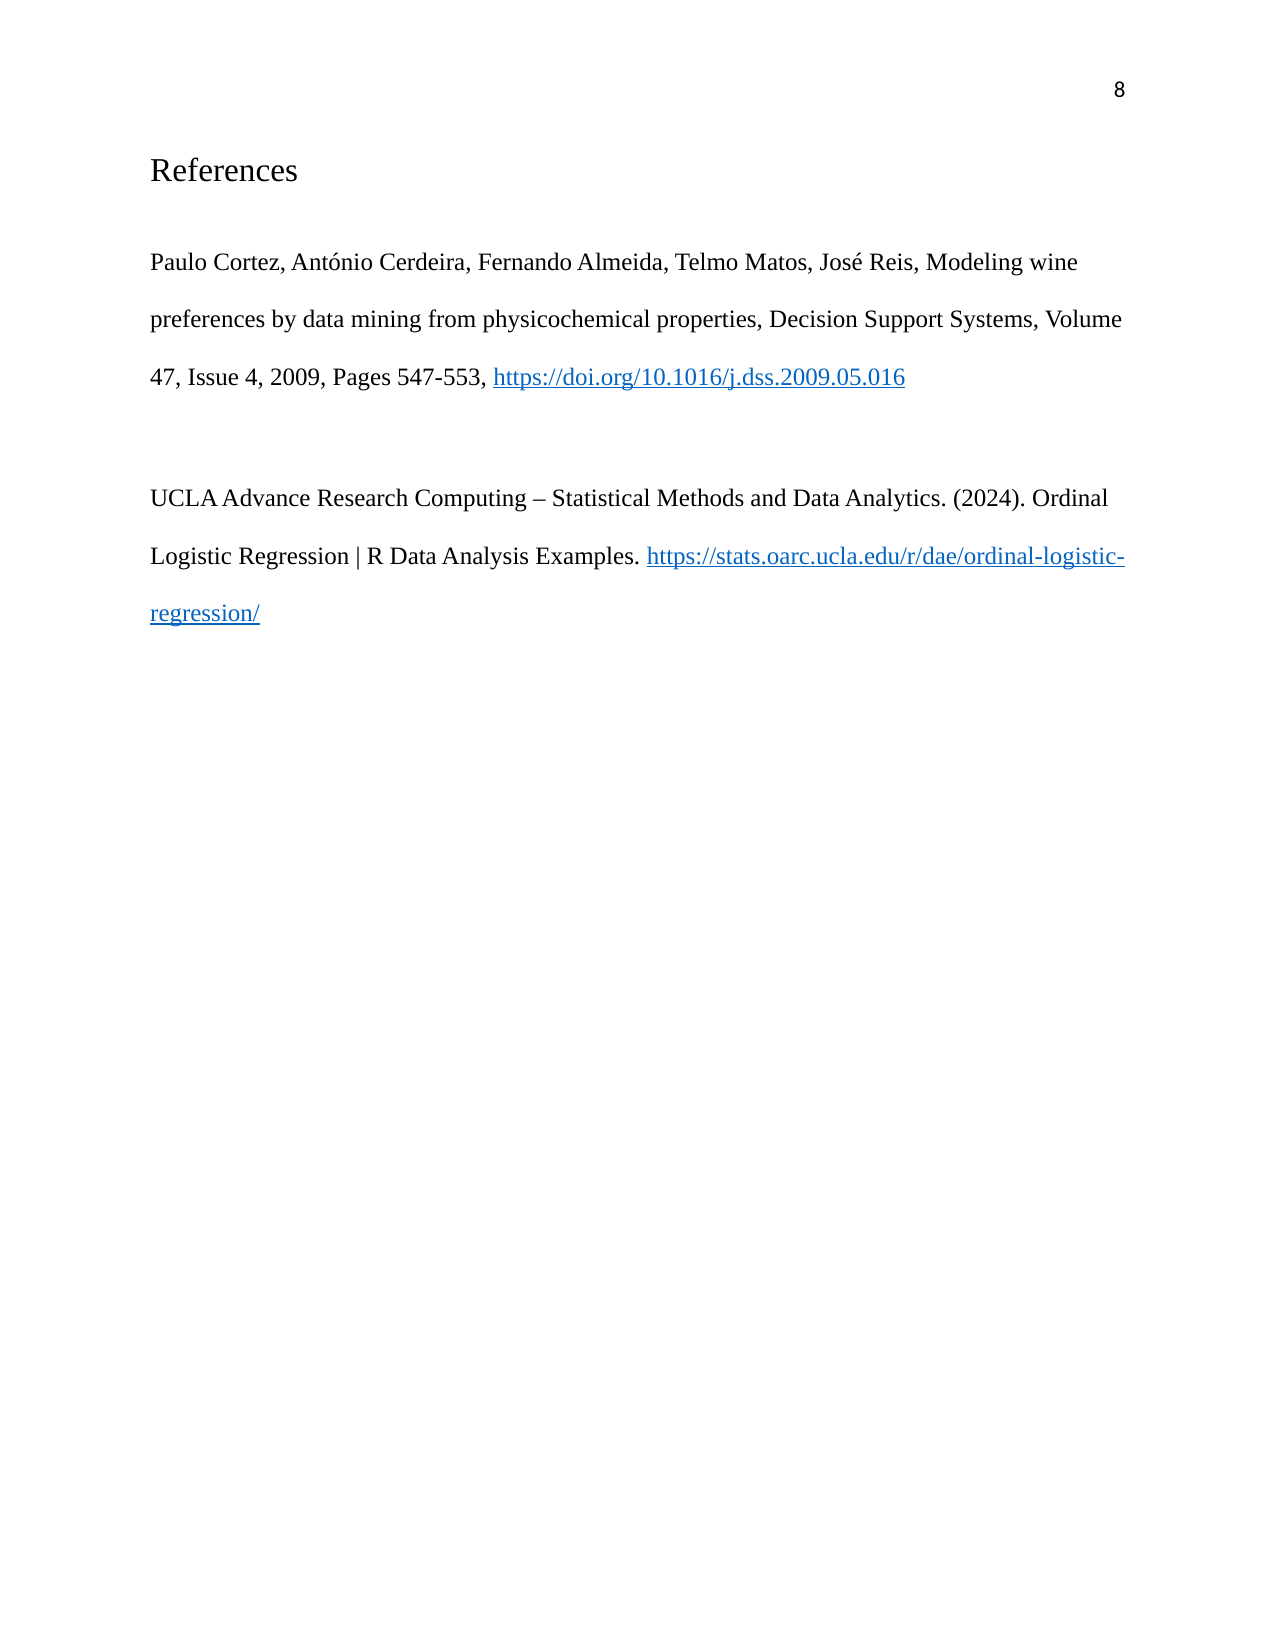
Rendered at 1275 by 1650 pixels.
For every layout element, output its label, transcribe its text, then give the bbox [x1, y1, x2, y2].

text UCLA Advance Research Computing – Statistical Methods and Data Analytics. (2024). Ordinal Logistic Regression | R Data Analysis Examples. https://stats.oarc.ucla.edu/r/dae/ordinal-logistic-regression/ [150, 483, 1125, 627]
subtitle References [150, 150, 1125, 188]
text Paulo Cortez, António Cerdeira, Fernando Almeida, Telmo Matos, José Reis, Modeling wine preferences by data mining from physicochemical properties, Decision Support Systems, Volume 47, Issue 4, 2009, Pages 547-553, https://doi.org/10.1016/j.dss.2009.05.016 [150, 247, 1125, 390]
